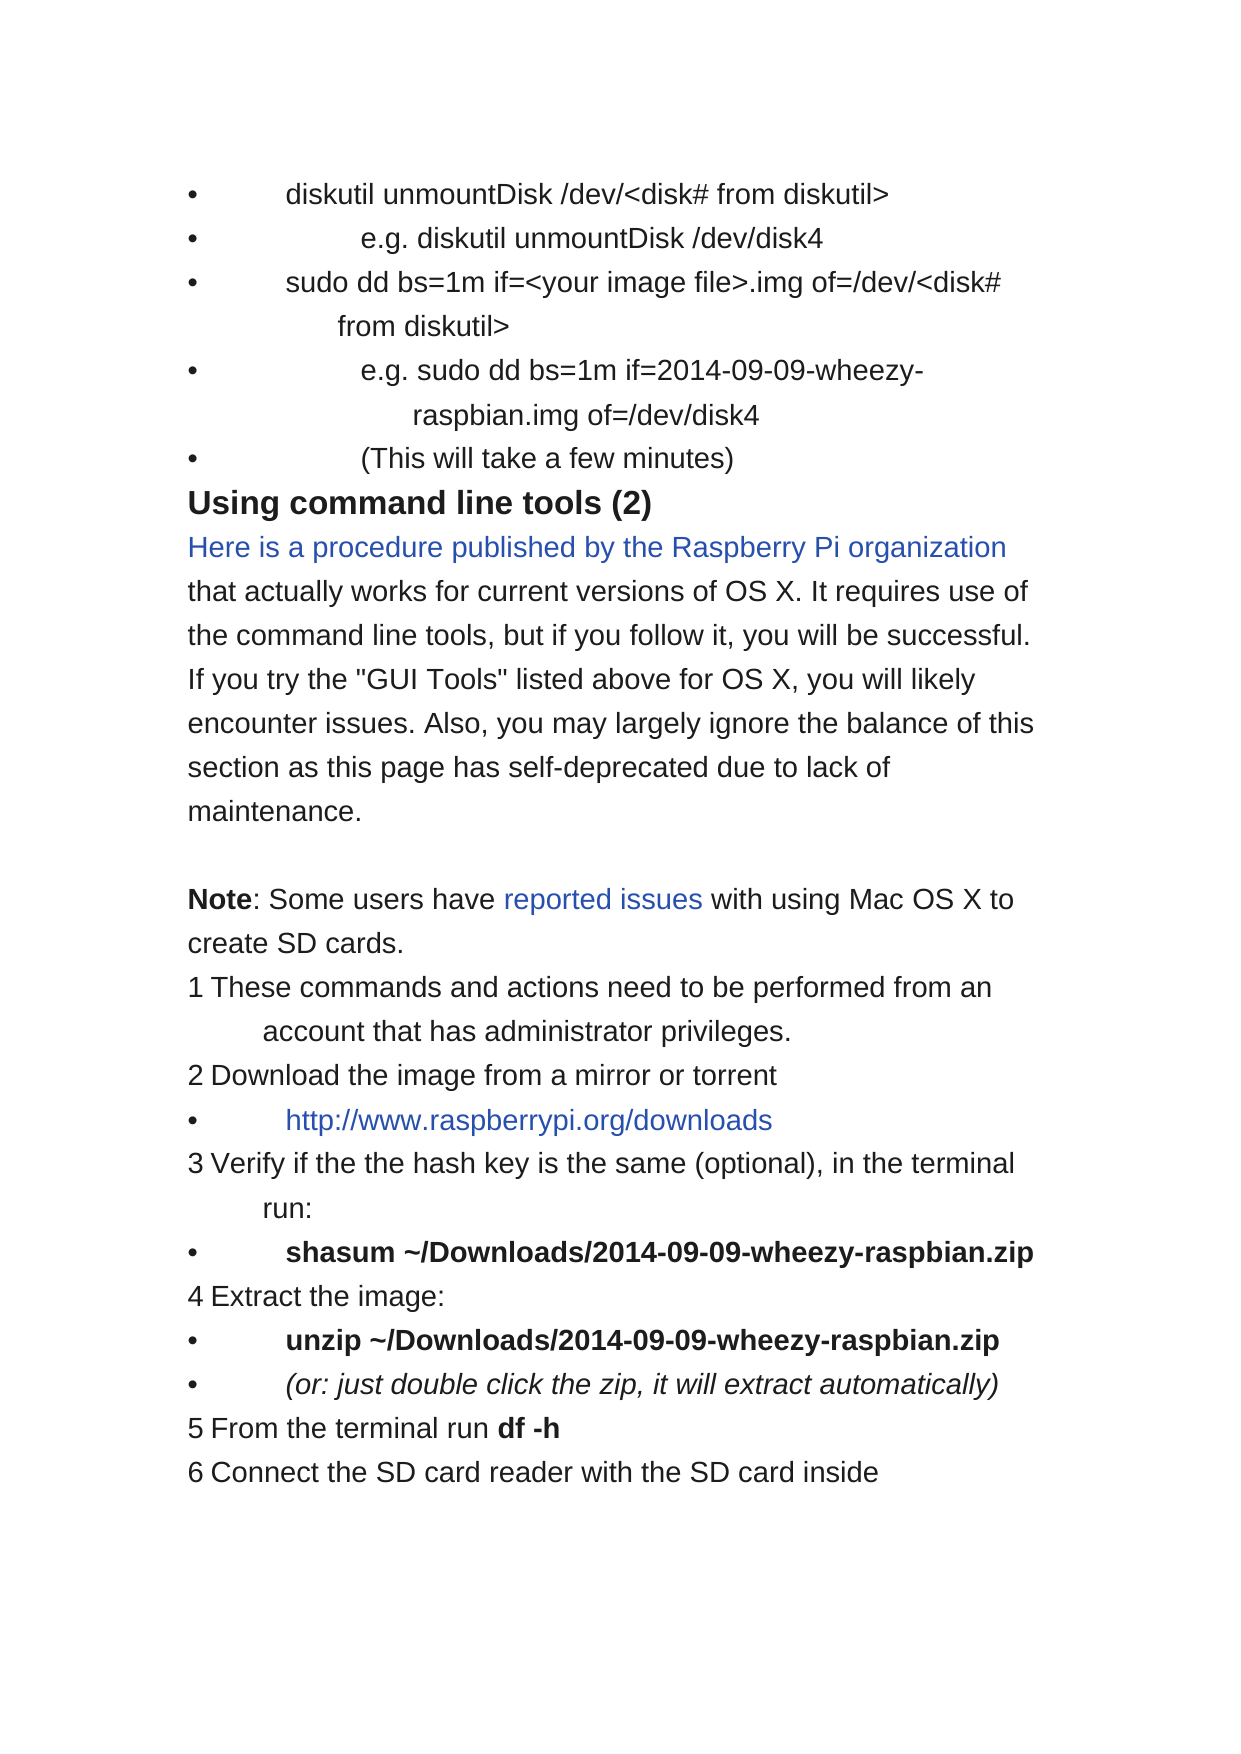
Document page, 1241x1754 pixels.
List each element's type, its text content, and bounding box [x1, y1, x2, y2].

list http://www.raspberrypi.org/downloads [187, 1097, 1053, 1141]
list From the terminal run df -h [187, 1406, 1053, 1450]
list e.g. diskutil unmountDisk /dev/disk4 [187, 216, 1053, 260]
list (This will take a few minutes) [187, 436, 1053, 480]
list Connect the SD card reader with the SD card inside [187, 1450, 1053, 1494]
list sudo dd bs=1m if=<your image file>.img of=/dev/<disk# from diskutil> [187, 260, 1053, 348]
list (or: just double click the zip, it will extract automatically) [187, 1362, 1053, 1406]
list unzip ~/Downloads/2014-09-09-wheezy-raspbian.zip [187, 1318, 1053, 1362]
list shasum ~/Downloads/2014-09-09-wheezy-raspbian.zip [187, 1229, 1053, 1273]
list diskutil unmountDisk /dev/<disk# from diskutil> [187, 172, 1053, 216]
list Download the image from a mirror or torrent [187, 1053, 1053, 1097]
list e.g. sudo dd bs=1m if=2014-09-09-wheezy-raspbian.img of=/dev/disk4 [187, 348, 1053, 436]
text Using command line tools (2) [187, 480, 1053, 524]
text Here is a procedure published by the Raspberry Pi organization that actually works for current versions of OS X. It requires use of the command line tools, but if you follow it, you will be successful. If you try the "GUI Tools" listed above for OS X, you will likely encounter issues. Also, you may largely ignore the balance of this section as this page has self-deprecated due to lack of maintenance. [187, 524, 1053, 833]
list These commands and actions need to be performed from an account that has administrator privileges. [187, 965, 1053, 1053]
list Extract the image: [187, 1273, 1053, 1318]
text Note: Some users have reported issues with using Mac OS X to create SD cards. [187, 877, 1053, 965]
list Verify if the the hash key is the same (optional), in the terminal run: [187, 1141, 1053, 1229]
